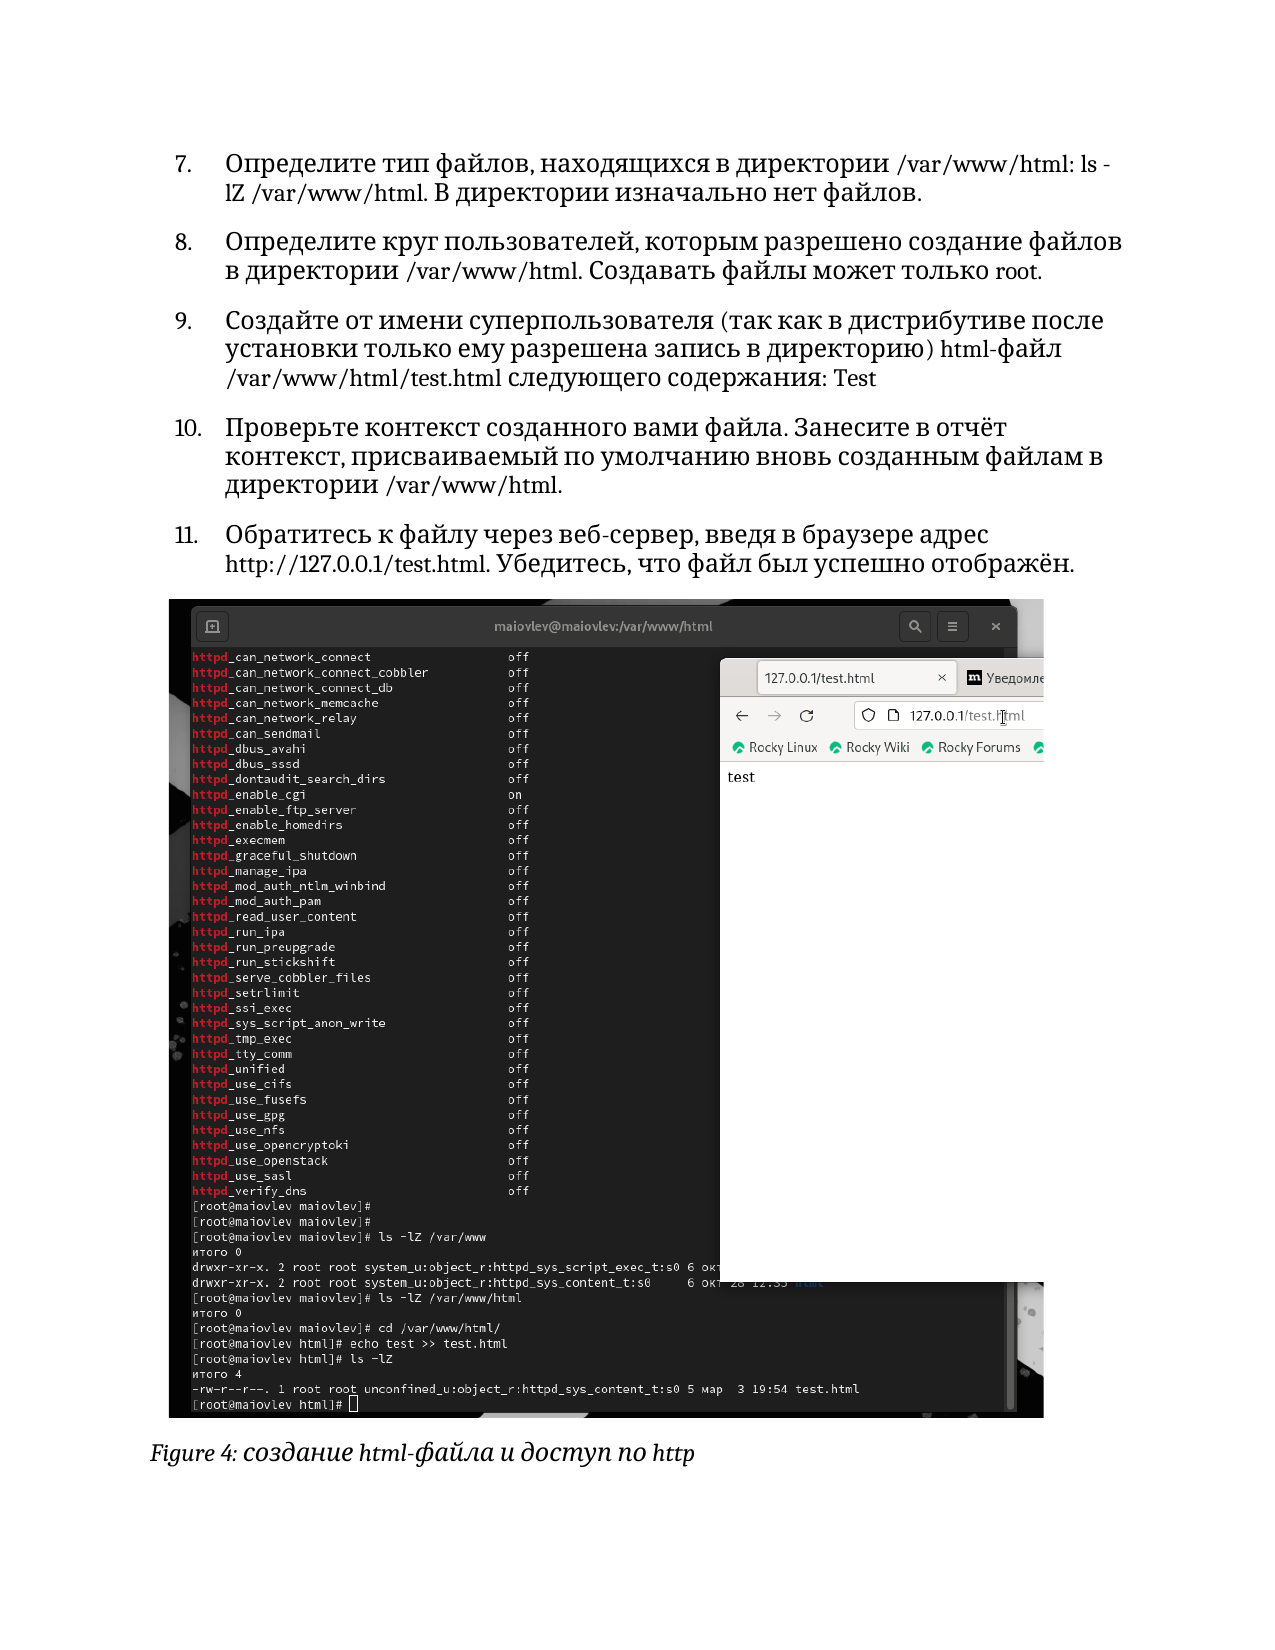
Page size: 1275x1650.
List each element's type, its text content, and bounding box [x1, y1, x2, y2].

text Figure 4: создание html-файла и доступ по http [150, 1438, 1125, 1467]
list Проверьте контекст созданного вами файла. Занесите в отчёт контекст, присваиваемый по умолчанию вновь созданным файлам в директории /var/www/html. [175, 414, 1125, 500]
list Определите круг пользователей, которым разрешено создание файлов в директории /var/www/html. Создавать файлы может только root. [175, 228, 1125, 286]
picture [168, 599, 1044, 1418]
list Создайте от имени суперпользователя (так как в дистрибутиве после установки только ему разрешена запись в директорию) html-файл /var/www/html/test.html следующего содержания: Test [175, 307, 1125, 393]
list Обратитесь к файлу через веб-сервер, введя в браузере адрес http://127.0.0.1/test.html. Убедитесь, что файл был успешно отображён. [175, 521, 1125, 578]
list Определите тип файлов, находящихся в директории /var/www/html: ls -lZ /var/www/html. В директории изначально нет файлов. [175, 150, 1125, 207]
